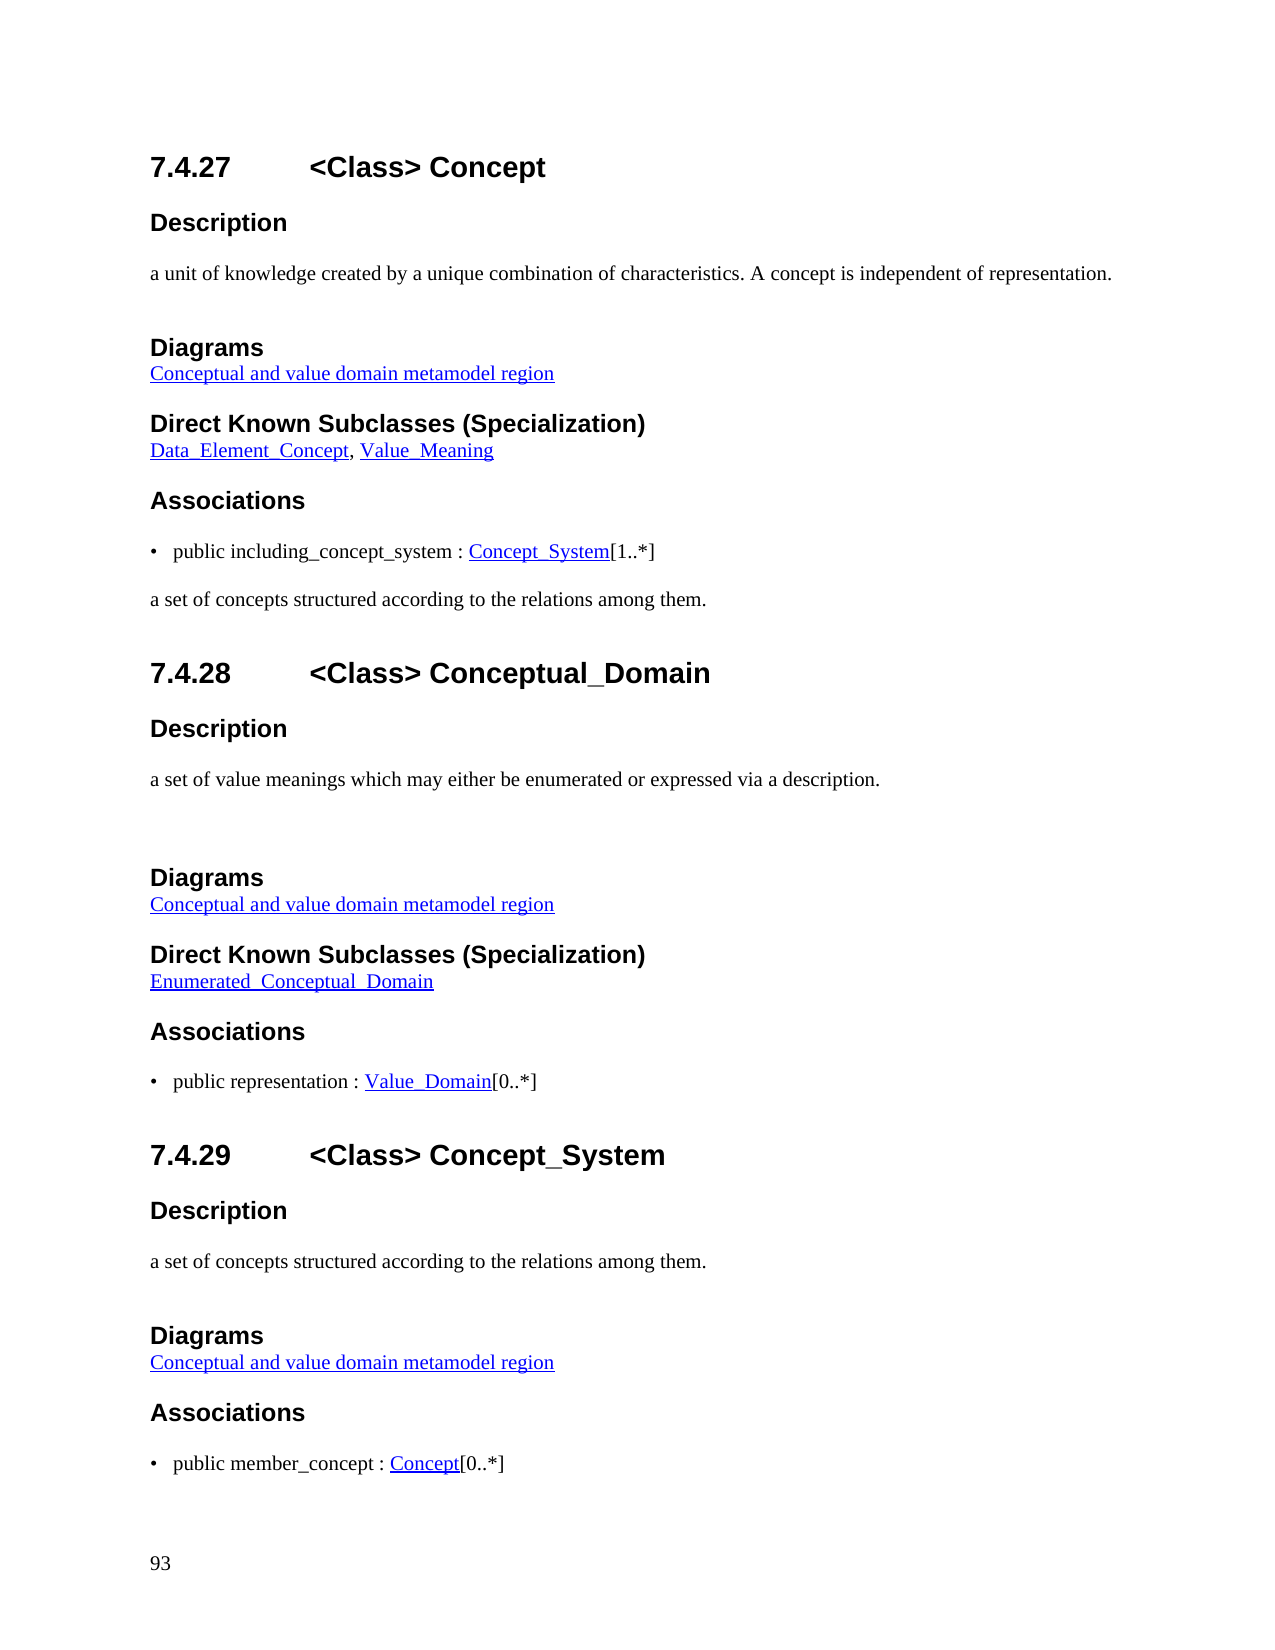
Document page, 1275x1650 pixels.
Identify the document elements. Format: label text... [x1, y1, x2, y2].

text Conceptual and value domain metamodel region [150, 361, 1125, 385]
text Data_Element_Concept, Value_Meaning [150, 438, 1125, 462]
text Conceptual and value domain metamodel region [150, 892, 1125, 916]
subtitle <Class> Concept_System [150, 1138, 1125, 1172]
text Description [150, 1196, 1125, 1225]
text a unit of knowledge created by a unique combination of characteristics. A concept is independent of representation. [150, 260, 1125, 284]
text Direct Known Subclasses (Specialization) [150, 940, 1125, 968]
text Associations [150, 486, 1125, 515]
text • public including_concept_system : Concept_System[1..*] [150, 539, 1125, 563]
text a set of concepts structured according to the relations among them. [150, 1249, 1125, 1273]
text Diagrams [150, 863, 1125, 892]
text Enumerated_Conceptual_Domain [150, 968, 1125, 993]
text • public representation : Value_Domain[0..*] [150, 1069, 1125, 1093]
text Associations [150, 1017, 1125, 1045]
text Description [150, 714, 1125, 743]
text a set of value meanings which may either be enumerated or expressed via a description. [150, 767, 1125, 791]
text • public member_concept : Concept[0..*] [150, 1451, 1125, 1475]
text Diagrams [150, 333, 1125, 361]
subtitle <Class> Concept [150, 150, 1125, 183]
text Diagrams [150, 1321, 1125, 1350]
text Associations [150, 1398, 1125, 1427]
text Conceptual and value domain metamodel region [150, 1350, 1125, 1374]
subtitle <Class> Conceptual_Domain [150, 656, 1125, 690]
text Description [150, 208, 1125, 236]
text a set of concepts structured according to the relations among them. [150, 587, 1125, 611]
text Direct Known Subclasses (Specialization) [150, 409, 1125, 438]
